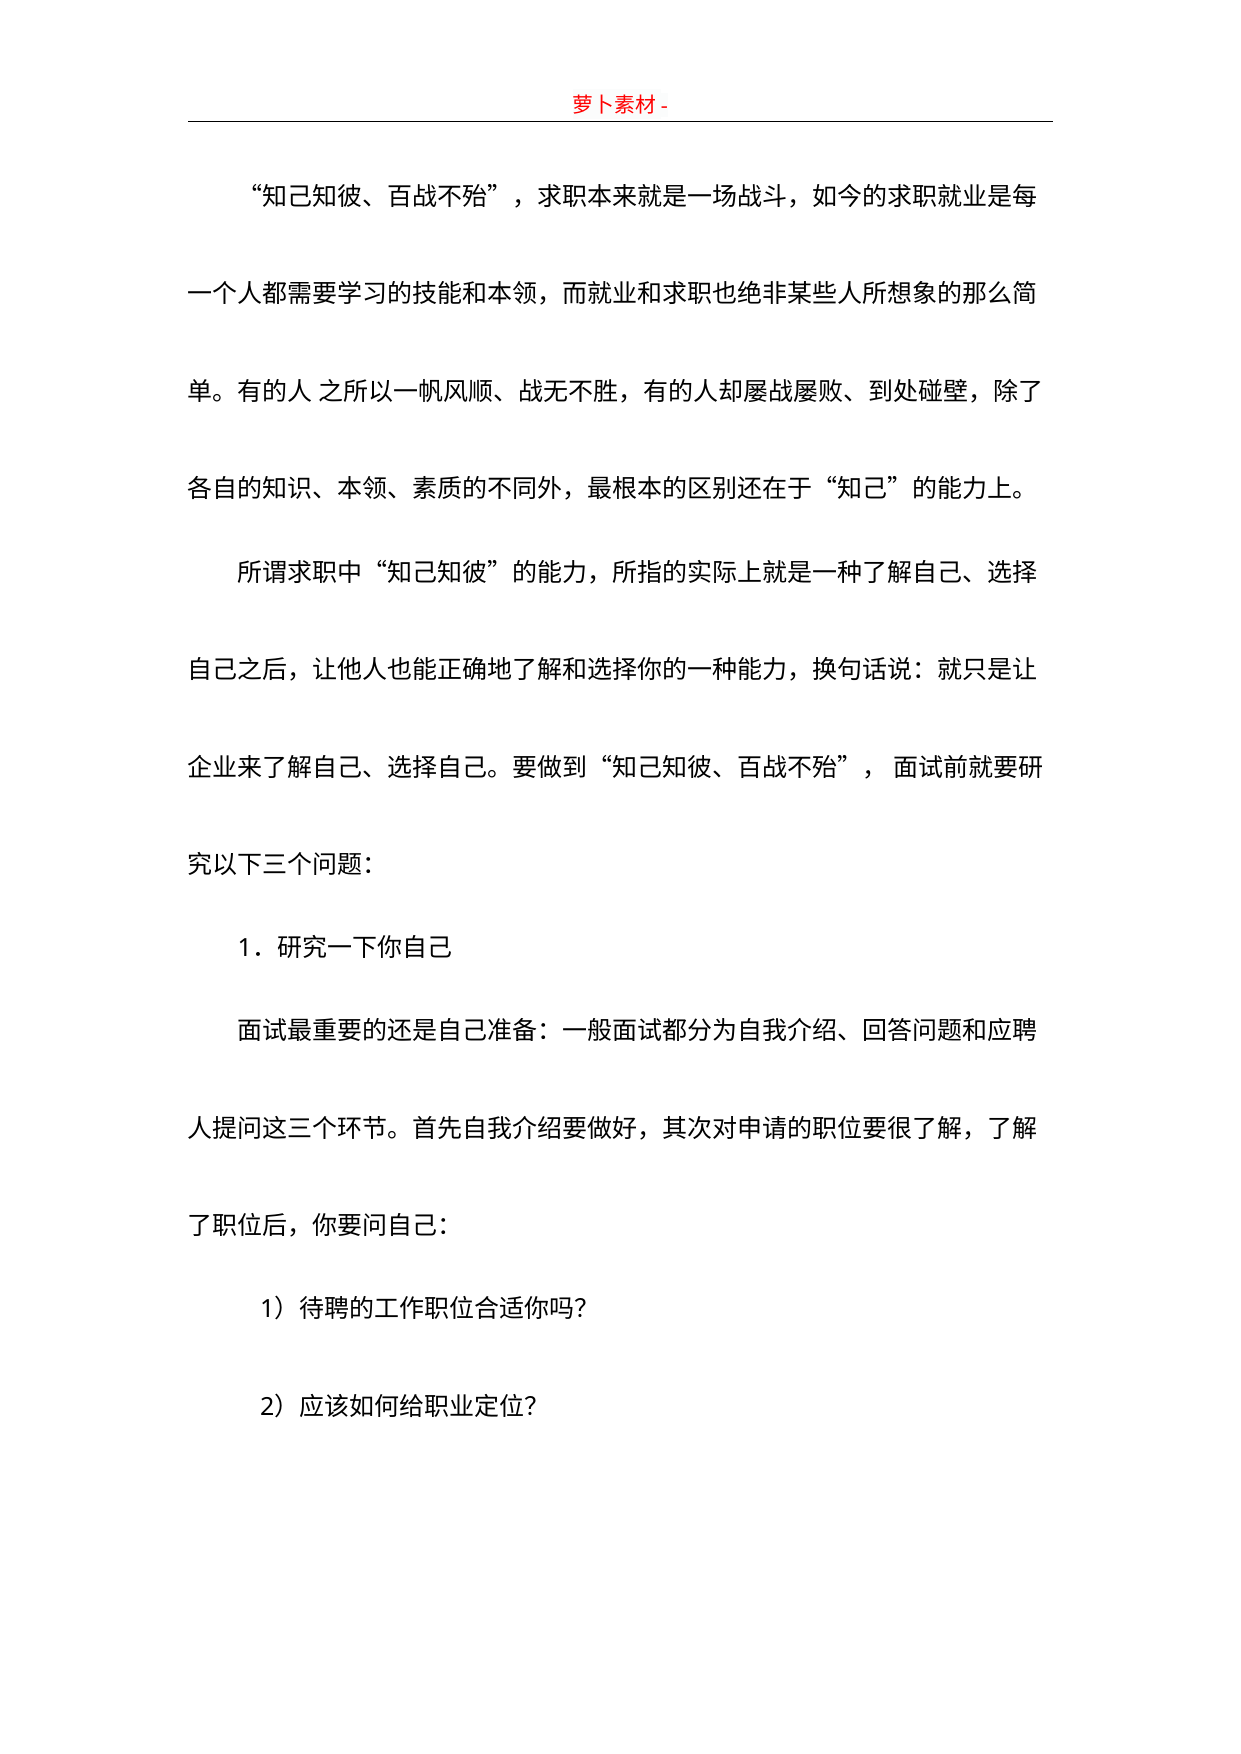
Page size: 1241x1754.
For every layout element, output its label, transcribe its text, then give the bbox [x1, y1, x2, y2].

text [187, 1274, 1053, 1437]
text “知己知彼、百战不殆”，求职本来就是一场战斗，如今的求职就业是每一个人都需要学习的技能和本领，而就业和求职也绝非某些人所想象的那么简单。有的人 之所以一帆风顺、战无不胜，有的人却屡战屡败、到处碰壁，除了各自的知识、本领、素质的不同外，最根本的区别还在于“知己”的能力上。 [187, 162, 1053, 519]
text 所谓求职中“知己知彼”的能力，所指的实际上就是一种了解自己、选择自己之后，让他人也能正确地了解和选择你的一种能力，换句话说：就只是让企业来了解自己、选择自己。要做到“知己知彼、百战不殆”， 面试前就要研究以下三个问题： [187, 538, 1053, 895]
text 1．研究一下你自己 [187, 913, 1053, 978]
text 面试最重要的还是自己准备：一般面试都分为自我介绍、回答问题和应聘人提问这三个环节。首先自我介绍要做好，其次对申请的职位要很了解，了解了职位后，你要问自己： [187, 996, 1053, 1256]
